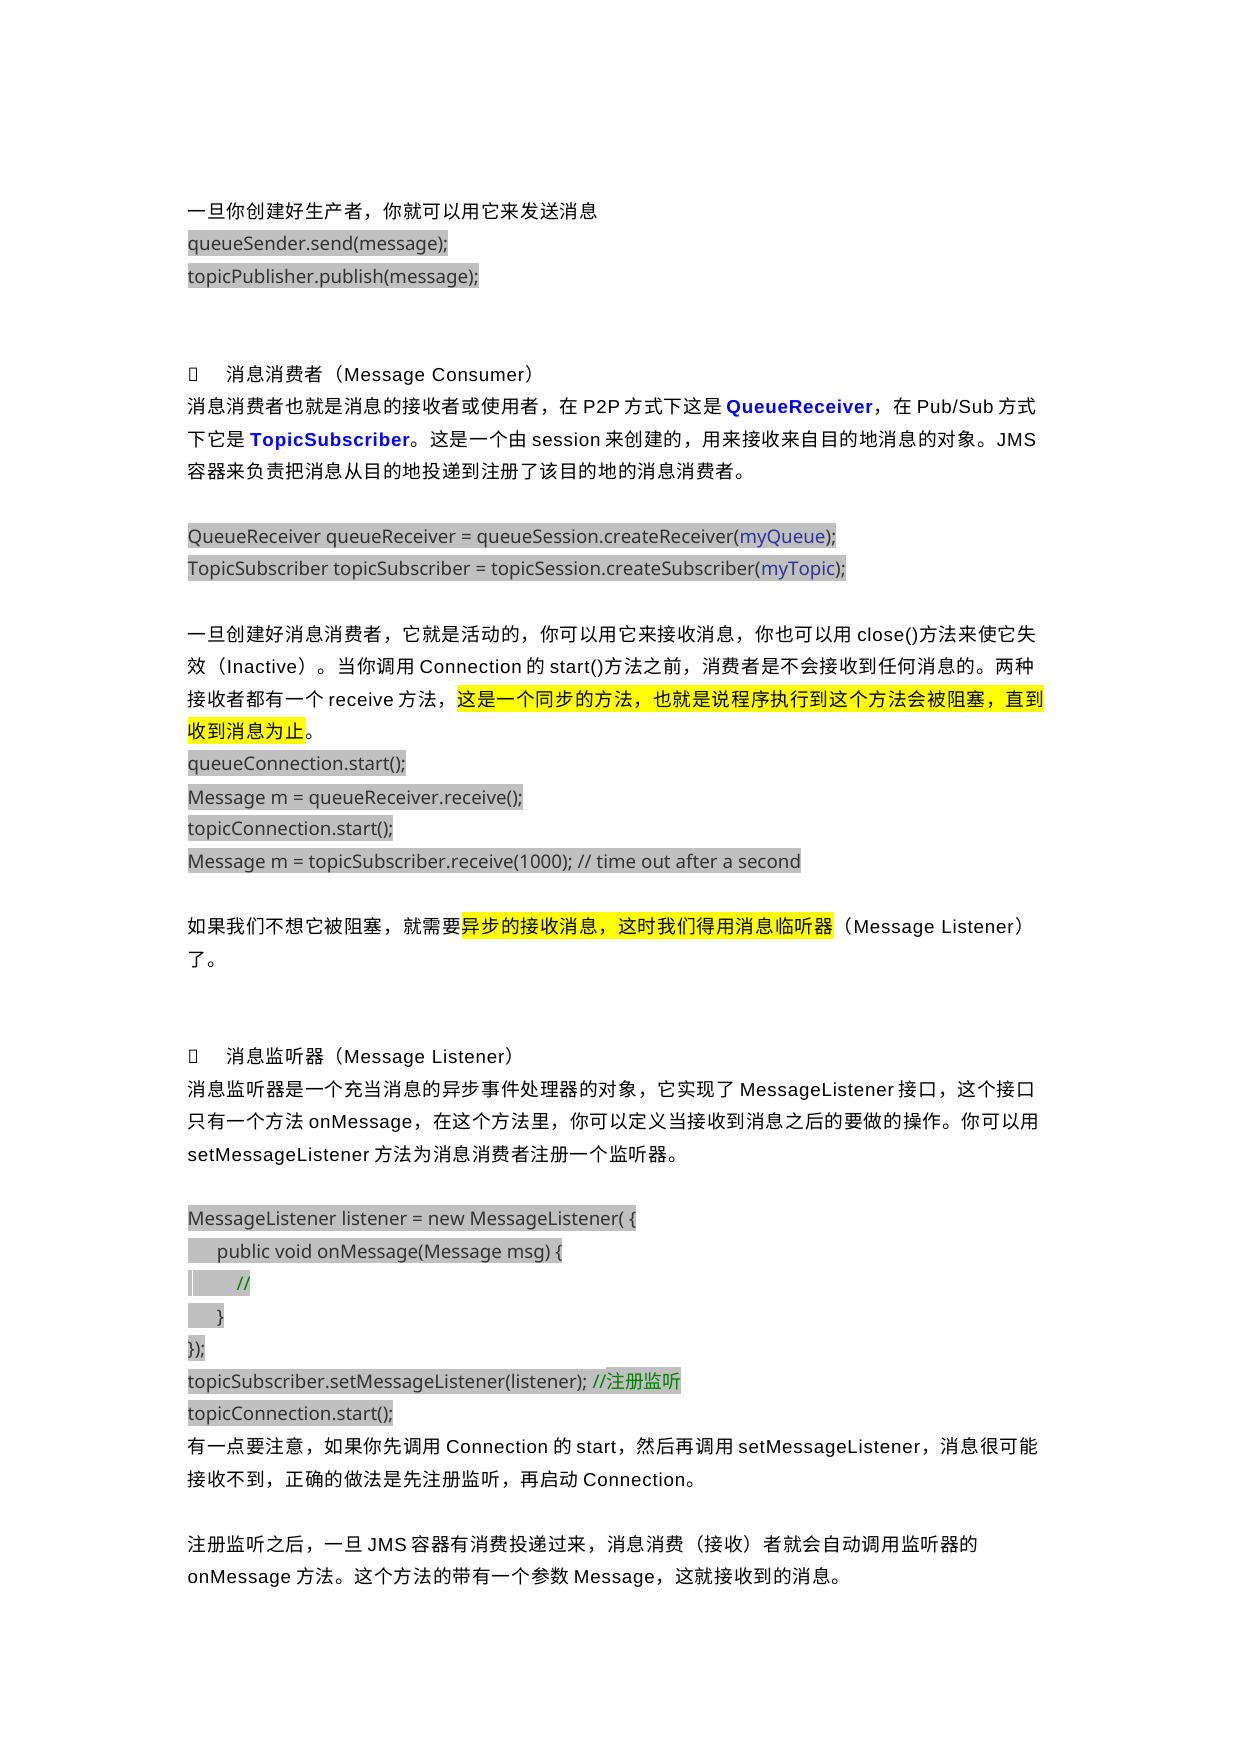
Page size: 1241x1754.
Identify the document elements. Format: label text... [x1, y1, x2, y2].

text 注册监听之后，一旦JMS容器有消费投递过来，消息消费（接收）者就会自动调用监听器的onMessage方法。这个方法的带有一个参数Message，这就接收到的消息。 [187, 1527, 1053, 1592]
text topicSubscriber.setMessageListener(listener); //注册监听 [187, 1364, 1053, 1397]
text topicPublisher.publish(message); [187, 259, 1053, 292]
text  消息监听器（Message Listener） [187, 1039, 1053, 1072]
text 如果我们不想它被阻塞，就需要异步的接收消息，这时我们得用消息临听器（Message Listener）了。 [187, 909, 1053, 974]
text // [187, 1267, 1053, 1299]
text 消息监听器是一个充当消息的异步事件处理器的对象，它实现了MessageListener接口，这个接口只有一个方法onMessage，在这个方法里，你可以定义当接收到消息之后的要做的操作。你可以用setMessageListener方法为消息消费者注册一个监听器。 [187, 1072, 1053, 1169]
text QueueReceiver queueReceiver = queueSession.createReceiver(myQueue); [187, 519, 1053, 552]
text }); [187, 1332, 1053, 1364]
text TopicSubscriber topicSubscriber = topicSession.createSubscriber(myTopic); [187, 552, 1053, 584]
text 有一点要注意，如果你先调用Connection的start，然后再调用setMessageListener，消息很可能接收不到，正确的做法是先注册监听，再启动Connection。 [187, 1429, 1053, 1494]
text queueSender.send(message); [187, 227, 1053, 259]
text 消息消费者也就是消息的接收者或使用者，在P2P方式下这是QueueReceiver，在Pub/Sub方式下它是TopicSubscriber。这是一个由session来创建的，用来接收来自目的地消息的对象。JMS容器来负责把消息从目的地投递到注册了该目的地的消息消费者。 [187, 389, 1053, 487]
text Message m = topicSubscriber.receive(1000); // time out after a second [187, 844, 1053, 877]
text MessageListener listener = new MessageListener( { [187, 1202, 1053, 1234]
text Message m = queueReceiver.receive(); [187, 779, 1053, 812]
text 一旦创建好消息消费者，它就是活动的，你可以用它来接收消息，你也可以用close()方法来使它失效（Inactive）。当你调用Connection的start()方法之前，消费者是不会接收到任何消息的。两种接收者都有一个receive方法，这是一个同步的方法，也就是说程序执行到这个方法会被阻塞，直到收到消息为止。 [187, 617, 1053, 747]
text public void onMessage(Message msg) { [187, 1234, 1053, 1267]
text } [187, 1299, 1053, 1332]
text topicConnection.start(); [187, 812, 1053, 844]
text 一旦你创建好生产者，你就可以用它来发送消息 [187, 194, 1053, 227]
text  消息消费者（Message Consumer） [187, 357, 1053, 389]
text queueConnection.start(); [187, 747, 1053, 779]
text topicConnection.start(); [187, 1397, 1053, 1429]
